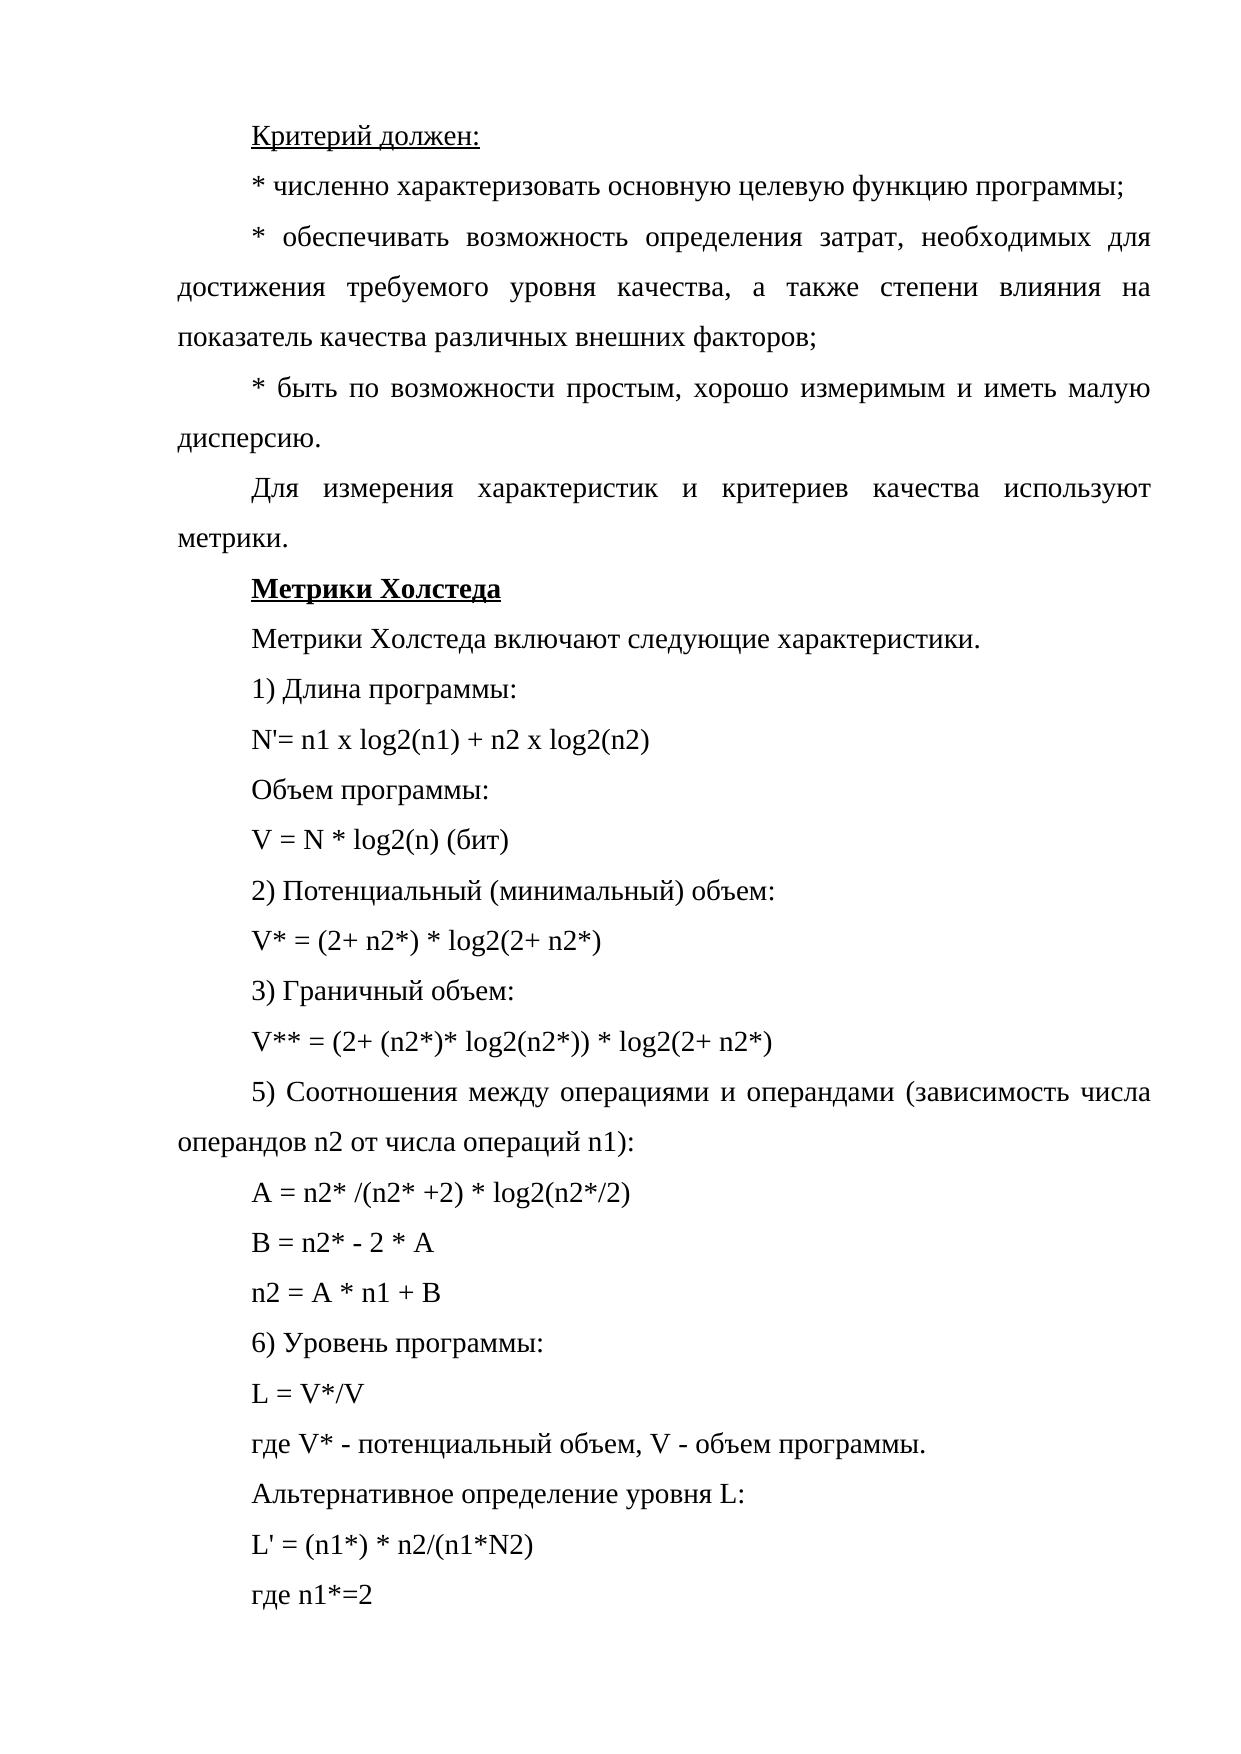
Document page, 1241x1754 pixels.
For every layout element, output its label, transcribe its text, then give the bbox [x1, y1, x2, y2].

text 2) Потенциальный (минимальный) объем: [177, 873, 1152, 906]
text * быть по возможности простым, хорошо измеримым и иметь малую дисперсию. [177, 370, 1152, 453]
text * численно характеризовать основную целевую функцию программы; [177, 168, 1152, 202]
text * обеспечивать возможность определения затрат, необходимых для достижения требуемого уровня качества, а также степени влияния на показатель качества различных внешних факторов; [177, 219, 1152, 353]
text Альтернативное определение уровня L: [177, 1477, 1152, 1510]
text B = n2* - 2 * A [177, 1225, 1152, 1258]
text Объем программы: [177, 772, 1152, 806]
text где V* - потенциальный объем, V - объем программы. [177, 1426, 1152, 1460]
text 5) Соотношения между операциями и операндами (зависимость числа операндов n2 от числа операций n1): [177, 1074, 1152, 1158]
text A = n2* /(n2* +2) * log2(n2*/2) [177, 1175, 1152, 1208]
text 3) Граничный объем: [177, 973, 1152, 1007]
text 1) Длина программы: [177, 672, 1152, 705]
text Метрики Холстеда [177, 571, 1152, 604]
text Для измерения характеристик и критериев качества используют метрики. [177, 470, 1152, 554]
text Метрики Холстеда включают следующие характеристики. [177, 621, 1152, 655]
text L' = (n1*) * n2/(n1*N2) [177, 1527, 1152, 1560]
text L = V*/V [177, 1376, 1152, 1409]
text V* = (2+ n2*) * log2(2+ n2*) [177, 923, 1152, 957]
text V** = (2+ (n2*)* log2(n2*)) * log2(2+ n2*) [177, 1024, 1152, 1057]
text N'= n1 x log2(n1) + n2 x log2(n2) [177, 722, 1152, 755]
text n2 = A * n1 + B [177, 1275, 1152, 1309]
text где n1*=2 [177, 1577, 1152, 1611]
text Критерий должен: [177, 118, 1152, 152]
text V = N * log2(n) (бит) [177, 822, 1152, 856]
text 6) Уровень программы: [177, 1326, 1152, 1359]
